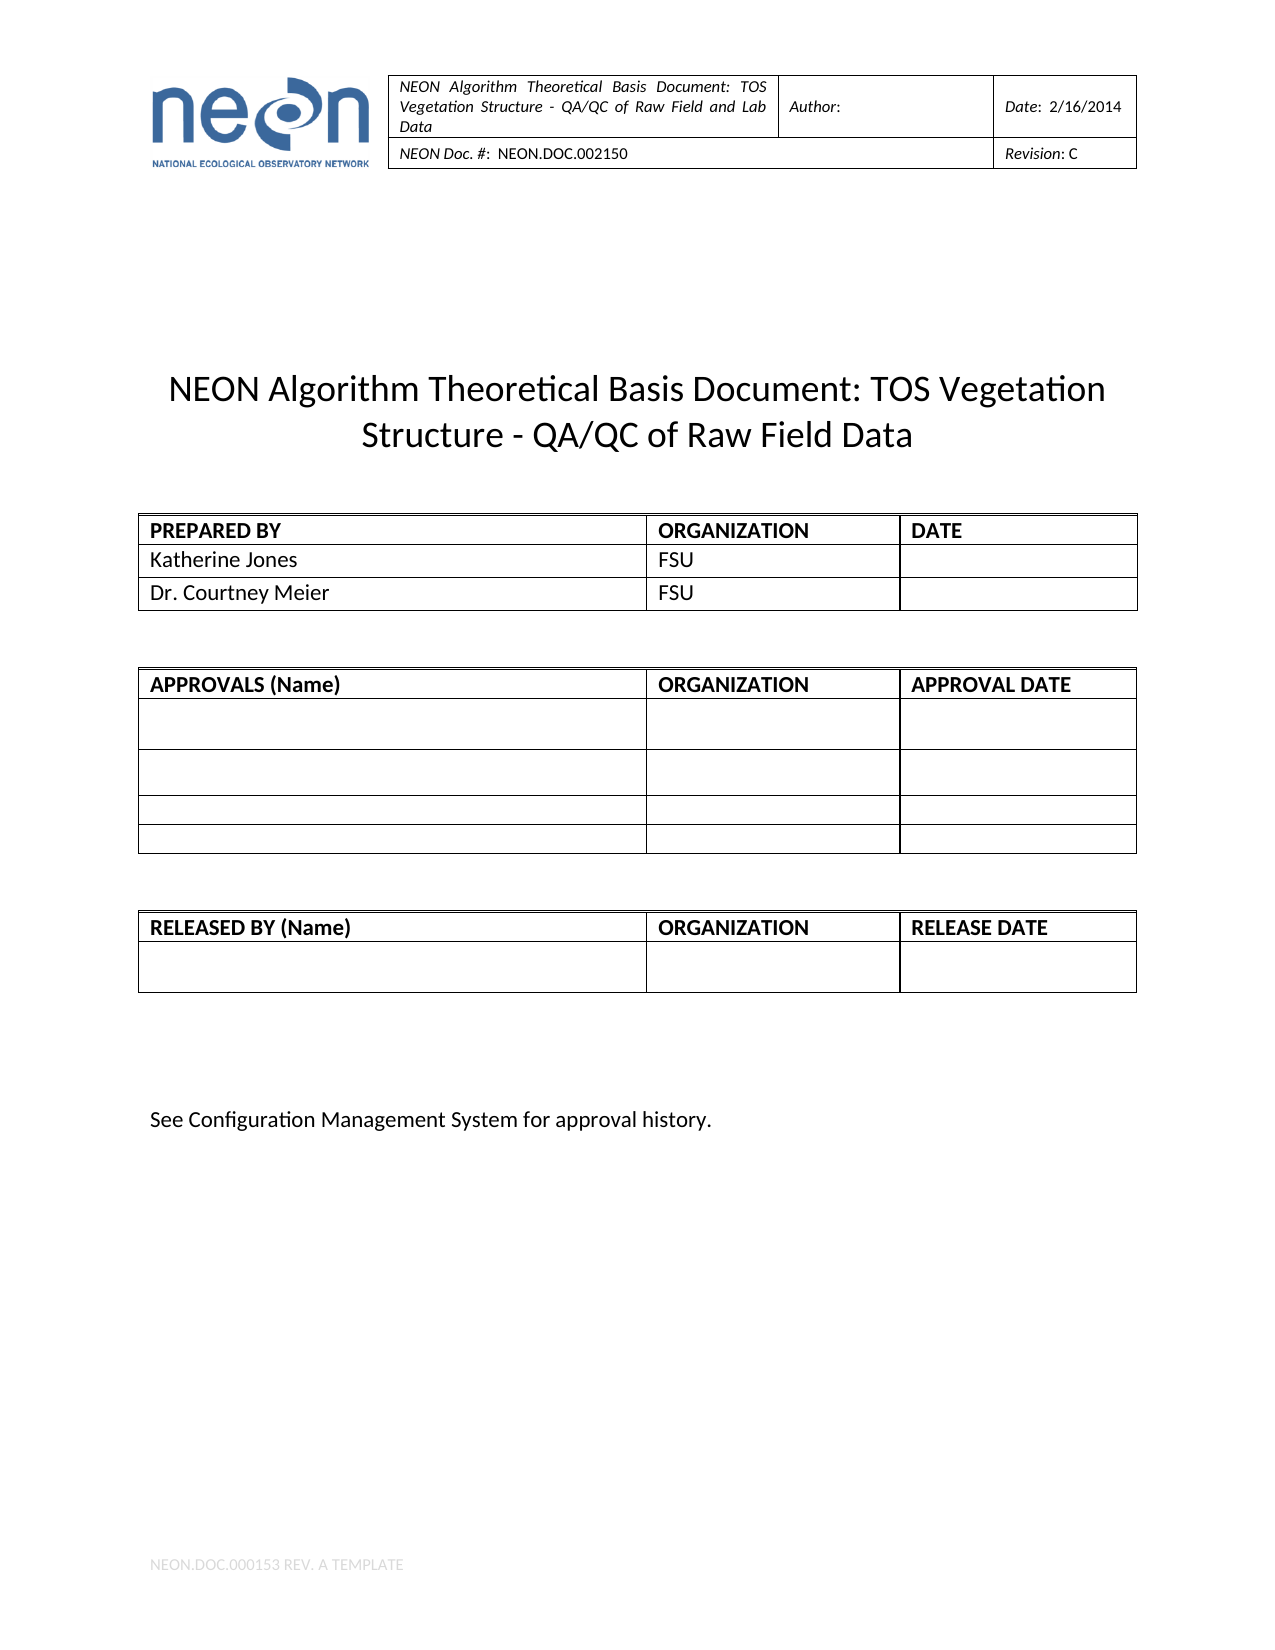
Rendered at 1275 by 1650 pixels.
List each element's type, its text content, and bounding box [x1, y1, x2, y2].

table_cell FSU [647, 578, 899, 610]
table_cell [901, 750, 1136, 795]
table_cell [647, 699, 899, 749]
text See Configuration Management System for approval history. [150, 1105, 1125, 1133]
table_cell [901, 825, 1136, 853]
table_header ORGANIZATION [647, 913, 899, 941]
table_cell [901, 545, 1137, 577]
table_cell [901, 578, 1137, 610]
table_cell [647, 750, 899, 795]
table_cell [647, 825, 899, 853]
table_cell [139, 942, 646, 992]
table_cell [139, 825, 646, 853]
table_cell Katherine Jones [139, 545, 646, 577]
table_cell [901, 942, 1136, 992]
table_cell FSU [647, 545, 899, 577]
table_cell [647, 796, 899, 824]
table_cell [139, 750, 646, 795]
text NEON Algorithm Theoretical Basis Document: TOS Vegetation Structure - QA/QC of Raw Field Data [150, 365, 1125, 457]
table_header ORGANIZATION [647, 670, 899, 698]
table_cell [901, 699, 1136, 749]
table_cell [901, 796, 1136, 824]
table_header ORGANIZATION [647, 516, 899, 544]
table_cell [139, 699, 646, 749]
table_header APPROVALS (Name) [139, 670, 646, 698]
table_header DATE [901, 516, 1137, 544]
table_header APPROVAL DATE [901, 670, 1136, 698]
table_header RELEASE DATE [901, 913, 1136, 941]
table_cell Dr. Courtney Meier [139, 578, 646, 610]
table_header RELEASED BY (Name) [139, 913, 646, 941]
table_cell [647, 942, 899, 992]
table_cell [139, 796, 646, 824]
table_header PREPARED BY [139, 516, 646, 544]
